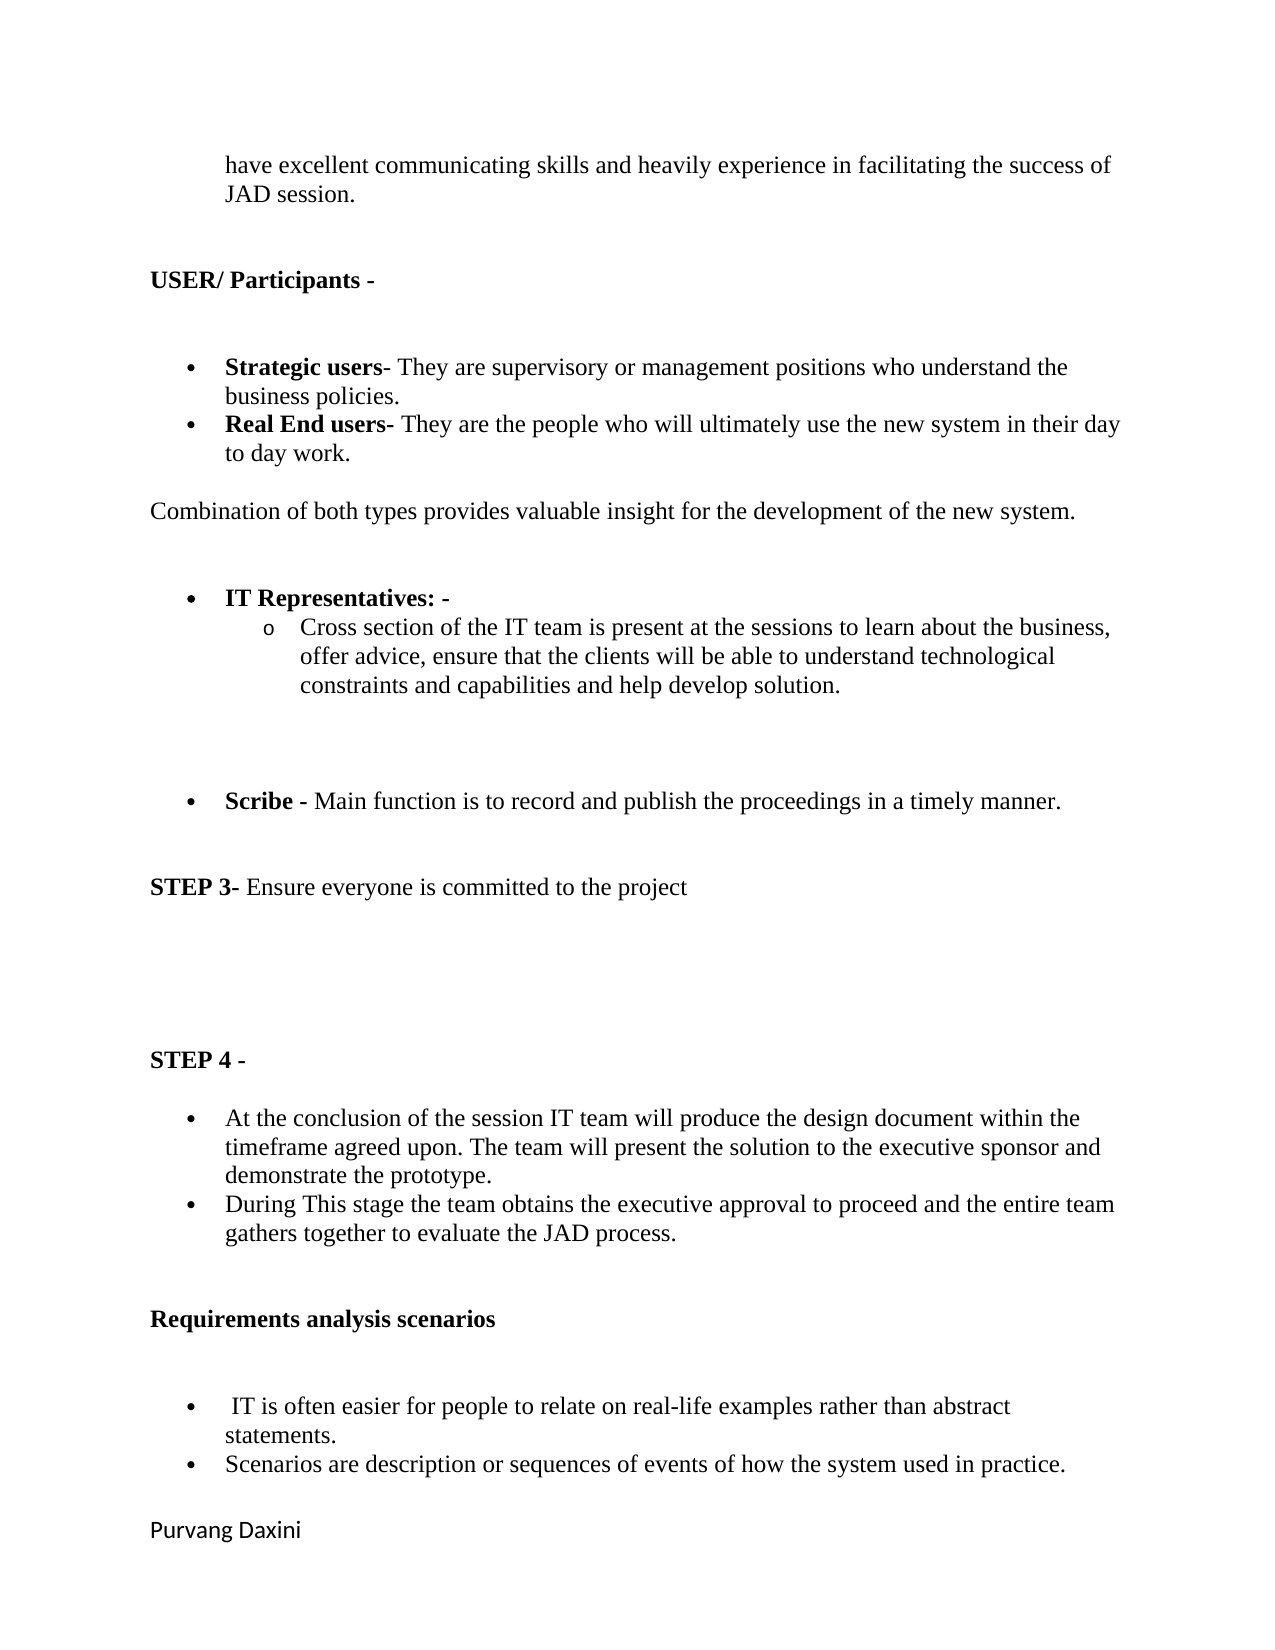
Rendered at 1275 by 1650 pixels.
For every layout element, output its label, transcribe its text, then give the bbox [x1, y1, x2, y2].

text Requirements analysis scenarios [150, 1304, 1125, 1333]
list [187, 150, 1125, 207]
list Scenarios are description or sequences of events of how the system used in practice. [187, 1449, 1125, 1477]
text STEP 3- Ensure everyone is committed to the project [150, 872, 1125, 901]
list IT Representatives: - [187, 583, 1125, 612]
list Scribe - Main function is to record and publish the proceedings in a timely manner. [187, 786, 1125, 814]
text USER/ Participants - [150, 265, 1125, 294]
list Strategic users- They are supervisory or management positions who understand the business policies. [187, 352, 1125, 409]
list Cross section of the IT team is present at the sessions to learn about the business, offer advice, ensure that the clients will be able to understand technological constraints and capabilities and help develop solution. [262, 612, 1125, 699]
list During This stage the team obtains the executive approval to proceed and the entire team gathers together to evaluate the JAD process. [187, 1189, 1125, 1247]
list Real End users- They are the people who will ultimately use the new system in their day to day work. [187, 409, 1125, 467]
list At the conclusion of the session IT team will produce the design document within the timeframe agreed upon. The team will present the solution to the executive sponsor and demonstrate the prototype. [187, 1103, 1125, 1189]
text Combination of both types provides valuable insight for the development of the new system. [150, 496, 1125, 525]
text STEP 4 - [150, 1045, 1125, 1074]
list IT is often easier for people to relate on real-life examples rather than abstract statements. [187, 1391, 1125, 1449]
